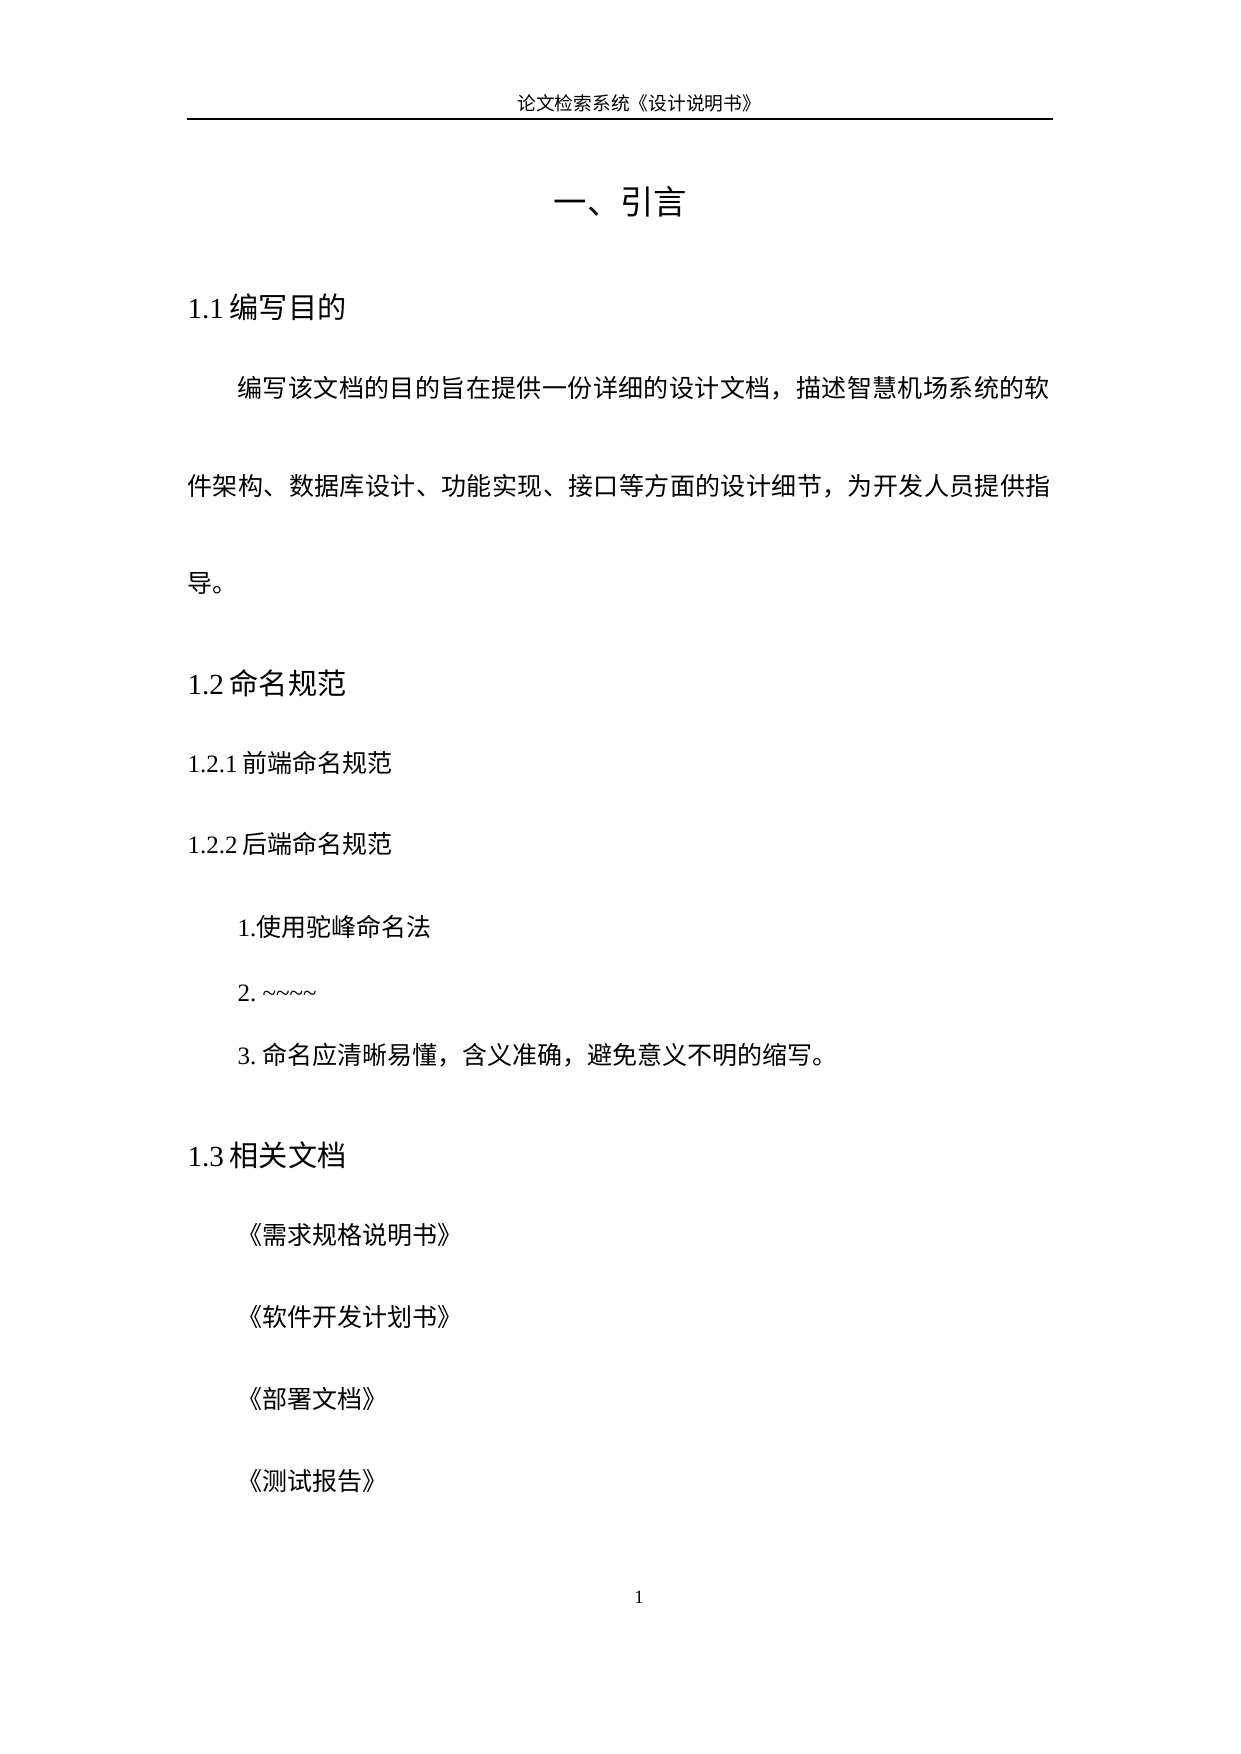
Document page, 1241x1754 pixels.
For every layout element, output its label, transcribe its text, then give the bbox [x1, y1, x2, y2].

text 《需求规格说明书》 [187, 1202, 1053, 1267]
subtitle 1.2.2后端命名规范 [187, 811, 1053, 876]
subtitle 1.2命名规范 [187, 649, 1053, 714]
subtitle 1.1编写目的 [187, 273, 1053, 338]
text 2. ~~~~ [187, 976, 1053, 1008]
text 1.使用驼峰命名法 [187, 893, 1053, 958]
text 《测试报告》 [187, 1448, 1053, 1513]
text 编写该文档的目的旨在提供一份详细的设计文档，描述智慧机场系统的软件架构、数据库设计、功能实现、接口等方面的设计细节，为开发人员提供指导。 [187, 354, 1053, 614]
text 《部署文档》 [187, 1366, 1053, 1431]
text 3. 命名应清晰易懂，含义准确，避免意义不明的缩写。 [187, 1023, 1053, 1088]
text 《软件开发计划书》 [187, 1284, 1053, 1349]
subtitle 1.2.1前端命名规范 [187, 730, 1053, 795]
subtitle 一、引言 [187, 169, 1053, 234]
subtitle 1.3相关文档 [187, 1121, 1053, 1186]
